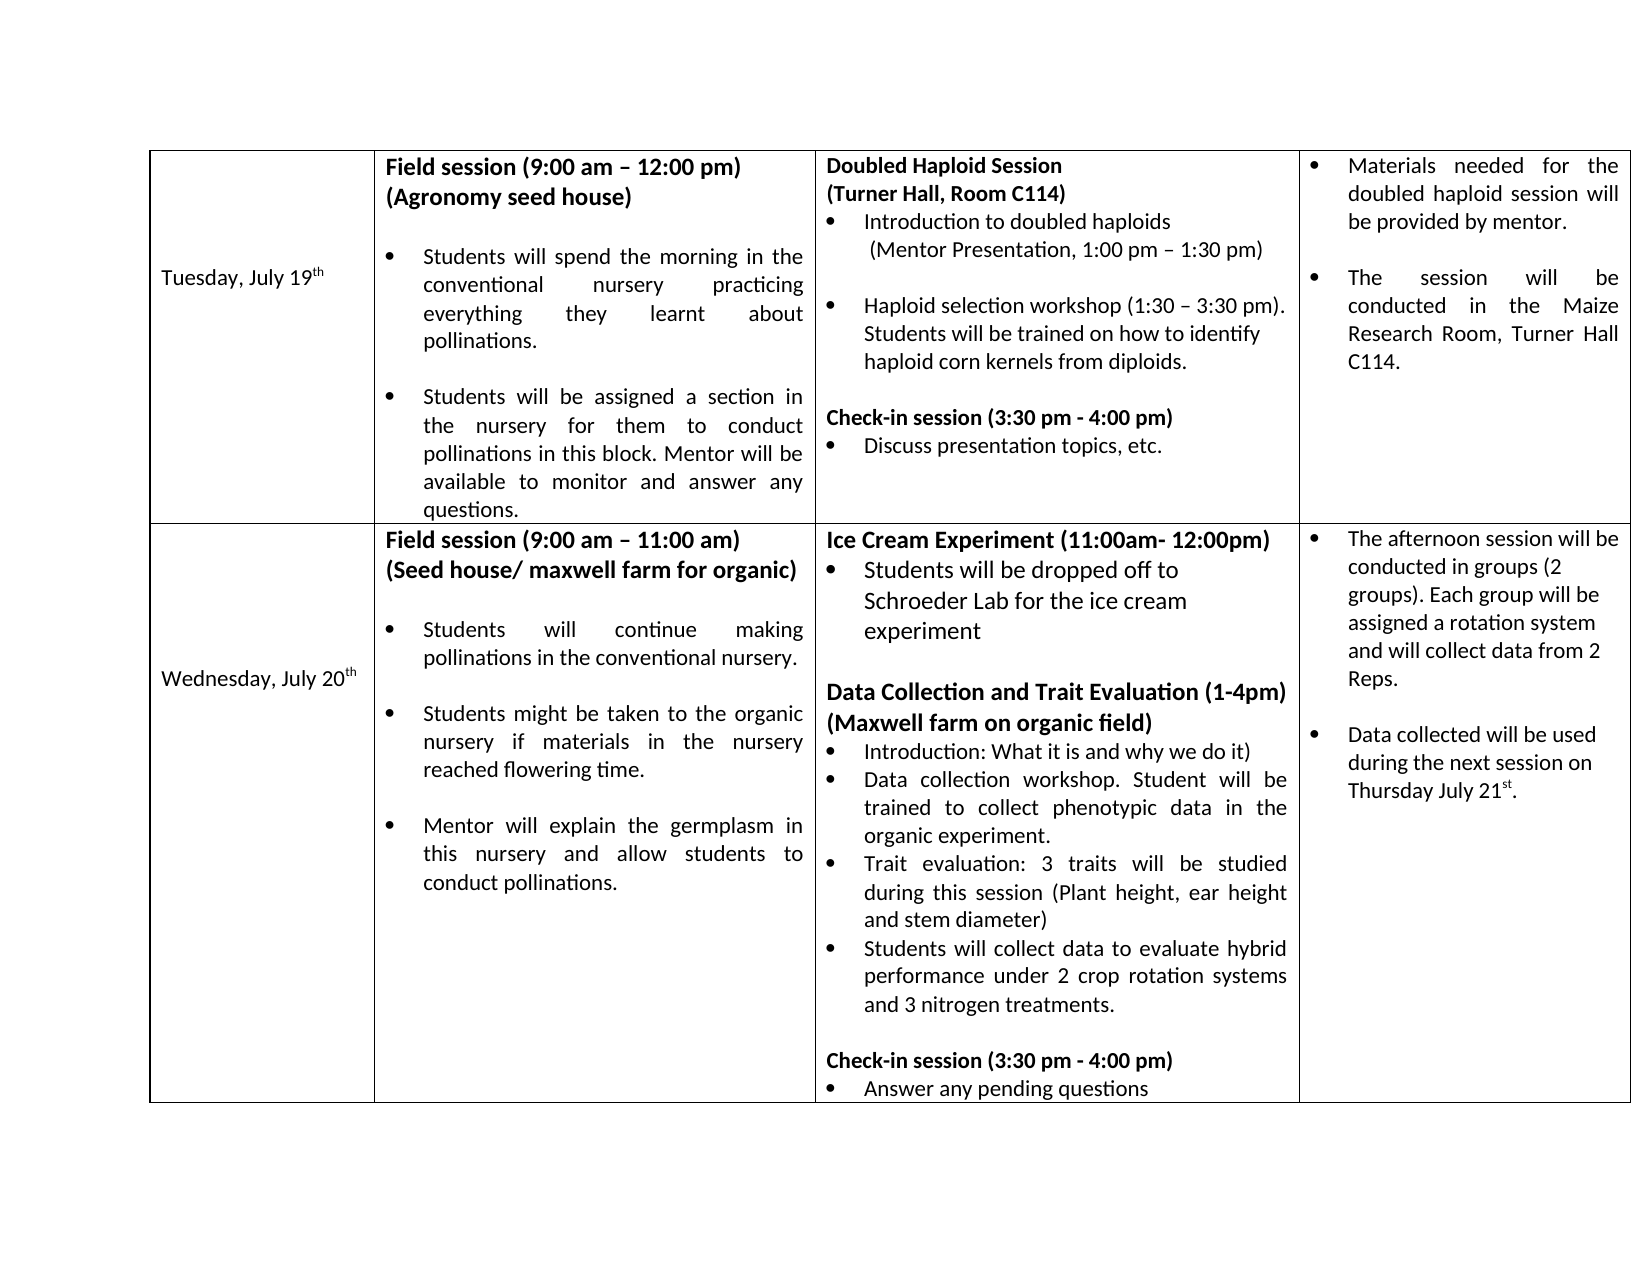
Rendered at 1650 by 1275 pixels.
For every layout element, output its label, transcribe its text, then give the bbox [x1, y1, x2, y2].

table_cell Tuesday, July 19th [151, 151, 374, 523]
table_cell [151, 524, 374, 1102]
table_cell Field session (9:00 am – 12:00 pm) (Agronomy seed house) Students will spend the morning in the conventional nursery practicing everything they learnt about pollinations. Students will be assigned a section in the nursery for them to conduct pollinations in this block. Mentor will be available to monitor and answer any questions. [375, 151, 815, 523]
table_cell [816, 524, 1299, 1102]
table_cell Materials needed for the doubled haploid session will be provided by mentor. The session will be conducted in the Maize Research Room, Turner Hall C114. [1300, 151, 1630, 523]
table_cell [1300, 524, 1630, 1102]
table_cell Doubled Haploid Session (Turner Hall, Room C114) Introduction to doubled haploids (Mentor Presentation, 1:00 pm – 1:30 pm) Haploid selection workshop (1:30 – 3:30 pm). Students will be trained on how to identify haploid corn kernels from diploids. Check-in session (3:30 pm - 4:00 pm) Discuss presentation topics, etc. [816, 151, 1299, 523]
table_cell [375, 524, 815, 1102]
